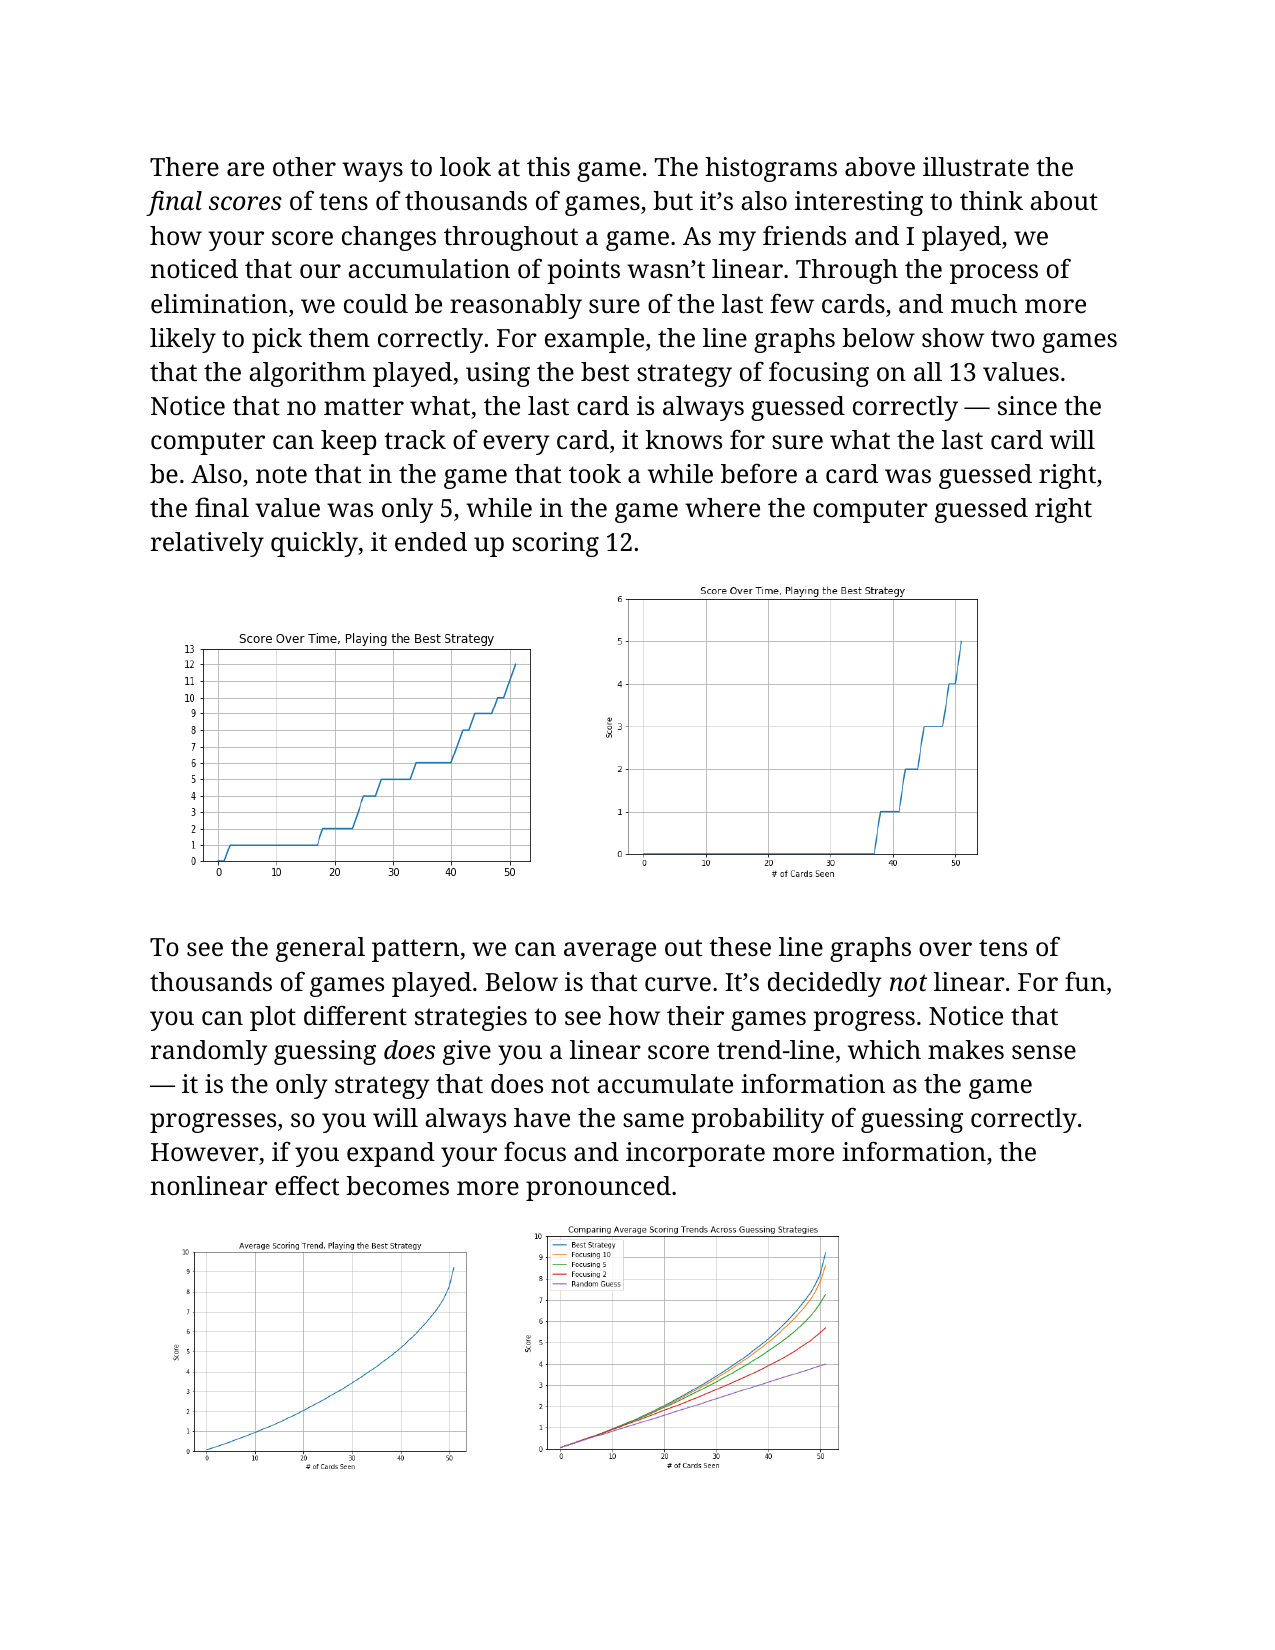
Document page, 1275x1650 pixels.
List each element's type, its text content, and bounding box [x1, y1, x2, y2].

text To see the general pattern, we can average out these line graphs over tens of thousands of games played. Below is that curve. It’s decidedly not linear. For fun, you can plot different strategies to see how their games progress. Notice that randomly guessing does give you a linear score trend-line, which makes sense — it is the only strategy that does not accumulate information as the game progresses, so you will always have the same probability of guessing correctly. However, if you expand your focus and incorporate more information, the nonlinear effect becomes more pronounced. [150, 930, 1125, 1203]
picture [150, 1202, 876, 1484]
text There are other ways to look at this game. The histograms above illustrate the final scores of tens of thousands of games, but it’s also interesting to think about how your score changes throughout a game. As my friends and I played, we noticed that our accumulation of points wasn’t linear. Through the process of elimination, we could be reasonably sure of the last few cards, and much more likely to pick them correctly. For example, the line graphs below show two games that the algorithm played, using the best strategy of focusing on all 13 values. Notice that no matter what, the last card is always guessed correctly — since the computer can keep track of every card, it knows for sure what the last card will be. Also, note that in the game that took a while before a card was guessed right, the final value was only 5, while in the game where the computer guessed right relatively quickly, it ended up scoring 12. [150, 150, 1125, 559]
picture [150, 558, 1022, 896]
